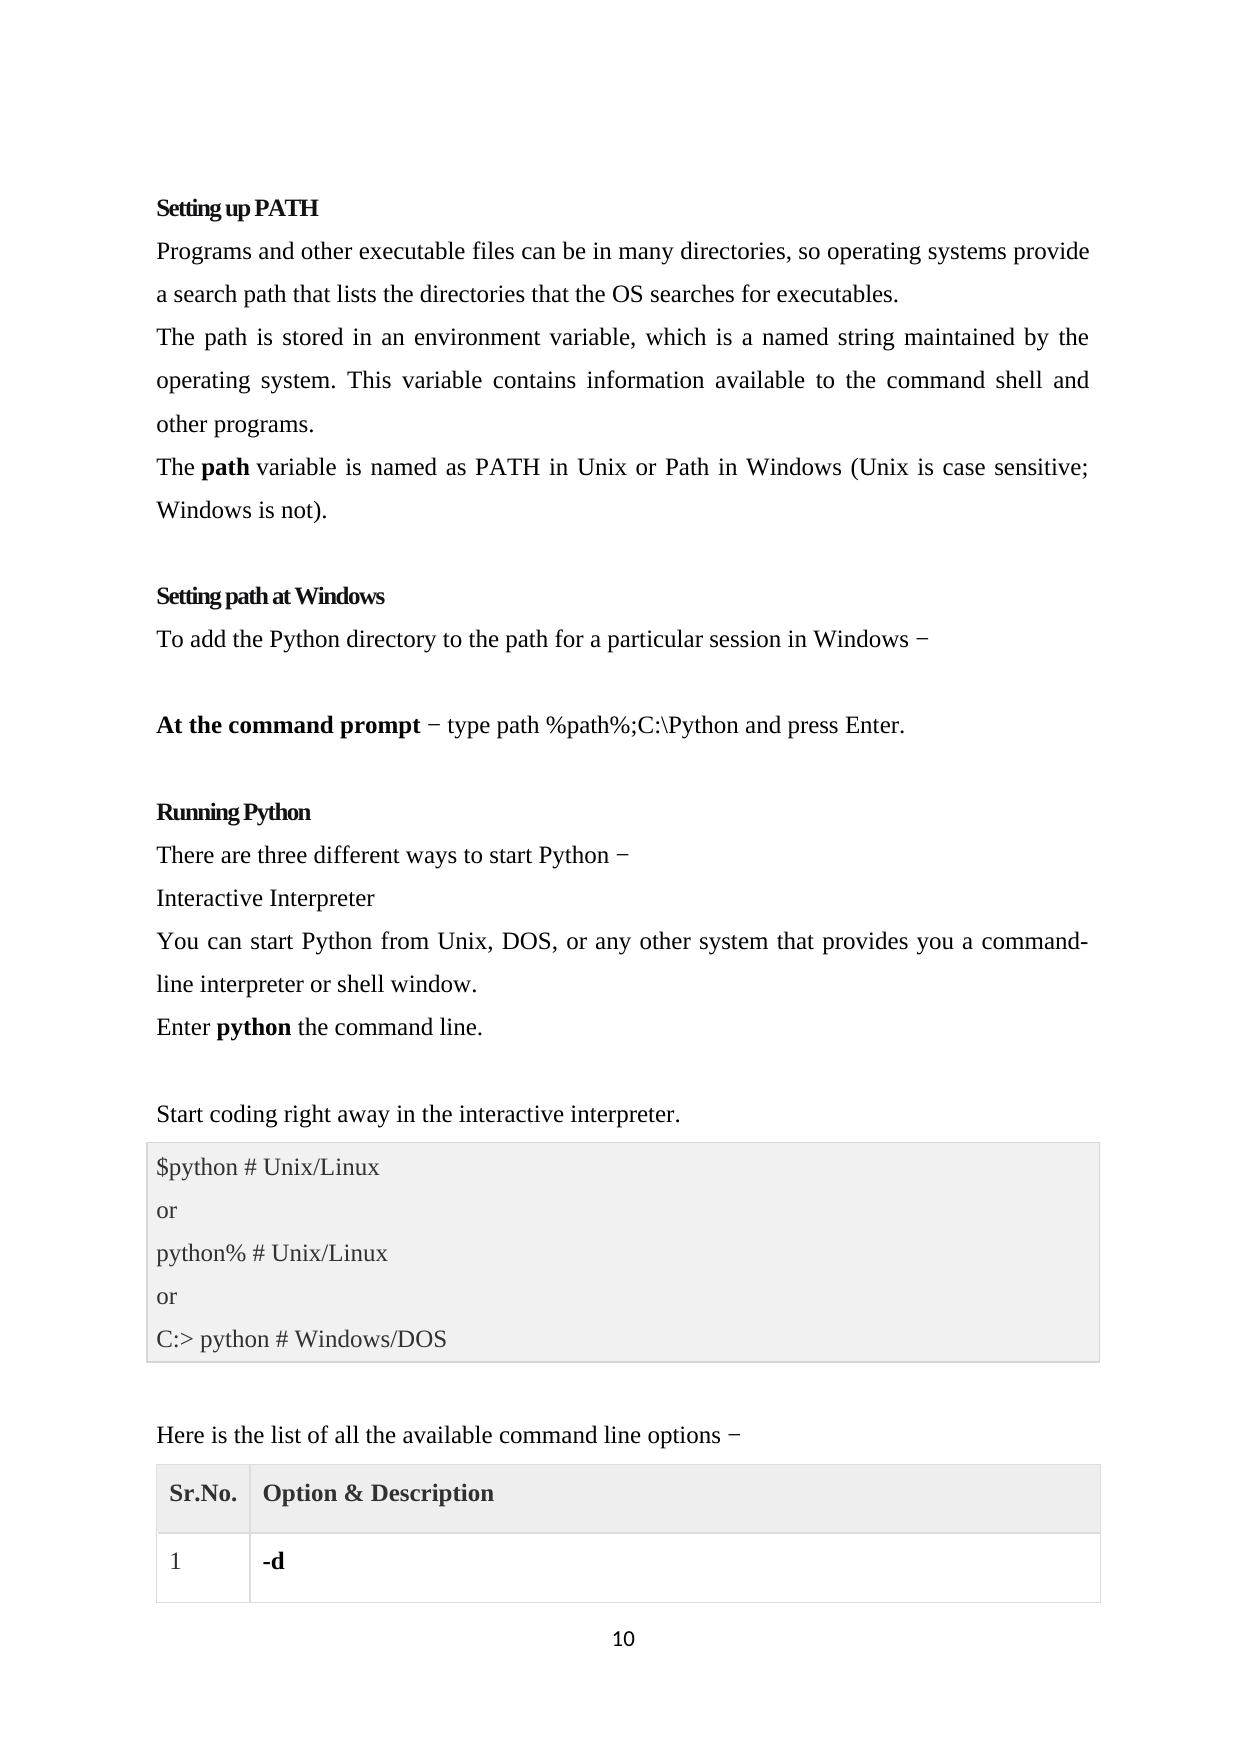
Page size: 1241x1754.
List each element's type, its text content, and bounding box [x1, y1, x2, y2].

subtitle Running Python [156, 797, 1090, 826]
text The path is stored in an environment variable, which is a named string maintained by the operating system. This variable contains information available to the command shell and other programs. [156, 322, 1090, 437]
text There are three different ways to start Python − [156, 840, 1090, 869]
text Here is the list of all the available command line options − [156, 1420, 1090, 1449]
table_header Option & Description [251, 1465, 1100, 1532]
subtitle Setting path at Windows [156, 581, 1090, 610]
text $python # Unix/Linux [148, 1143, 1099, 1181]
text Enter python the command line. [156, 1012, 1090, 1041]
subtitle Setting up PATH [156, 193, 1090, 222]
text python% # Unix/Linux [148, 1228, 1099, 1267]
text C:> python # Windows/DOS [148, 1314, 1099, 1361]
text To add the Python directory to the path for a particular session in Windows − [156, 624, 1090, 653]
text At the command prompt − type path %path%;C:\Python and press Enter. [156, 711, 1090, 739]
table_cell 1 [157, 1533, 249, 1602]
text or [148, 1185, 1099, 1224]
subtitle Interactive Interpreter [156, 883, 1090, 912]
text You can start Python from Unix, DOS, or any other system that provides you a command-line interpreter or shell window. [156, 926, 1090, 998]
text Start coding right away in the interactive interpreter. [156, 1099, 1090, 1127]
table_header Sr.No. [157, 1465, 249, 1532]
text or [148, 1271, 1099, 1310]
text The path variable is named as PATH in Unix or Path in Windows (Unix is case sensitive; Windows is not). [156, 452, 1090, 524]
text Programs and other executable files can be in many directories, so operating systems provide a search path that lists the directories that the OS searches for executables. [156, 236, 1090, 308]
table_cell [251, 1534, 1100, 1602]
